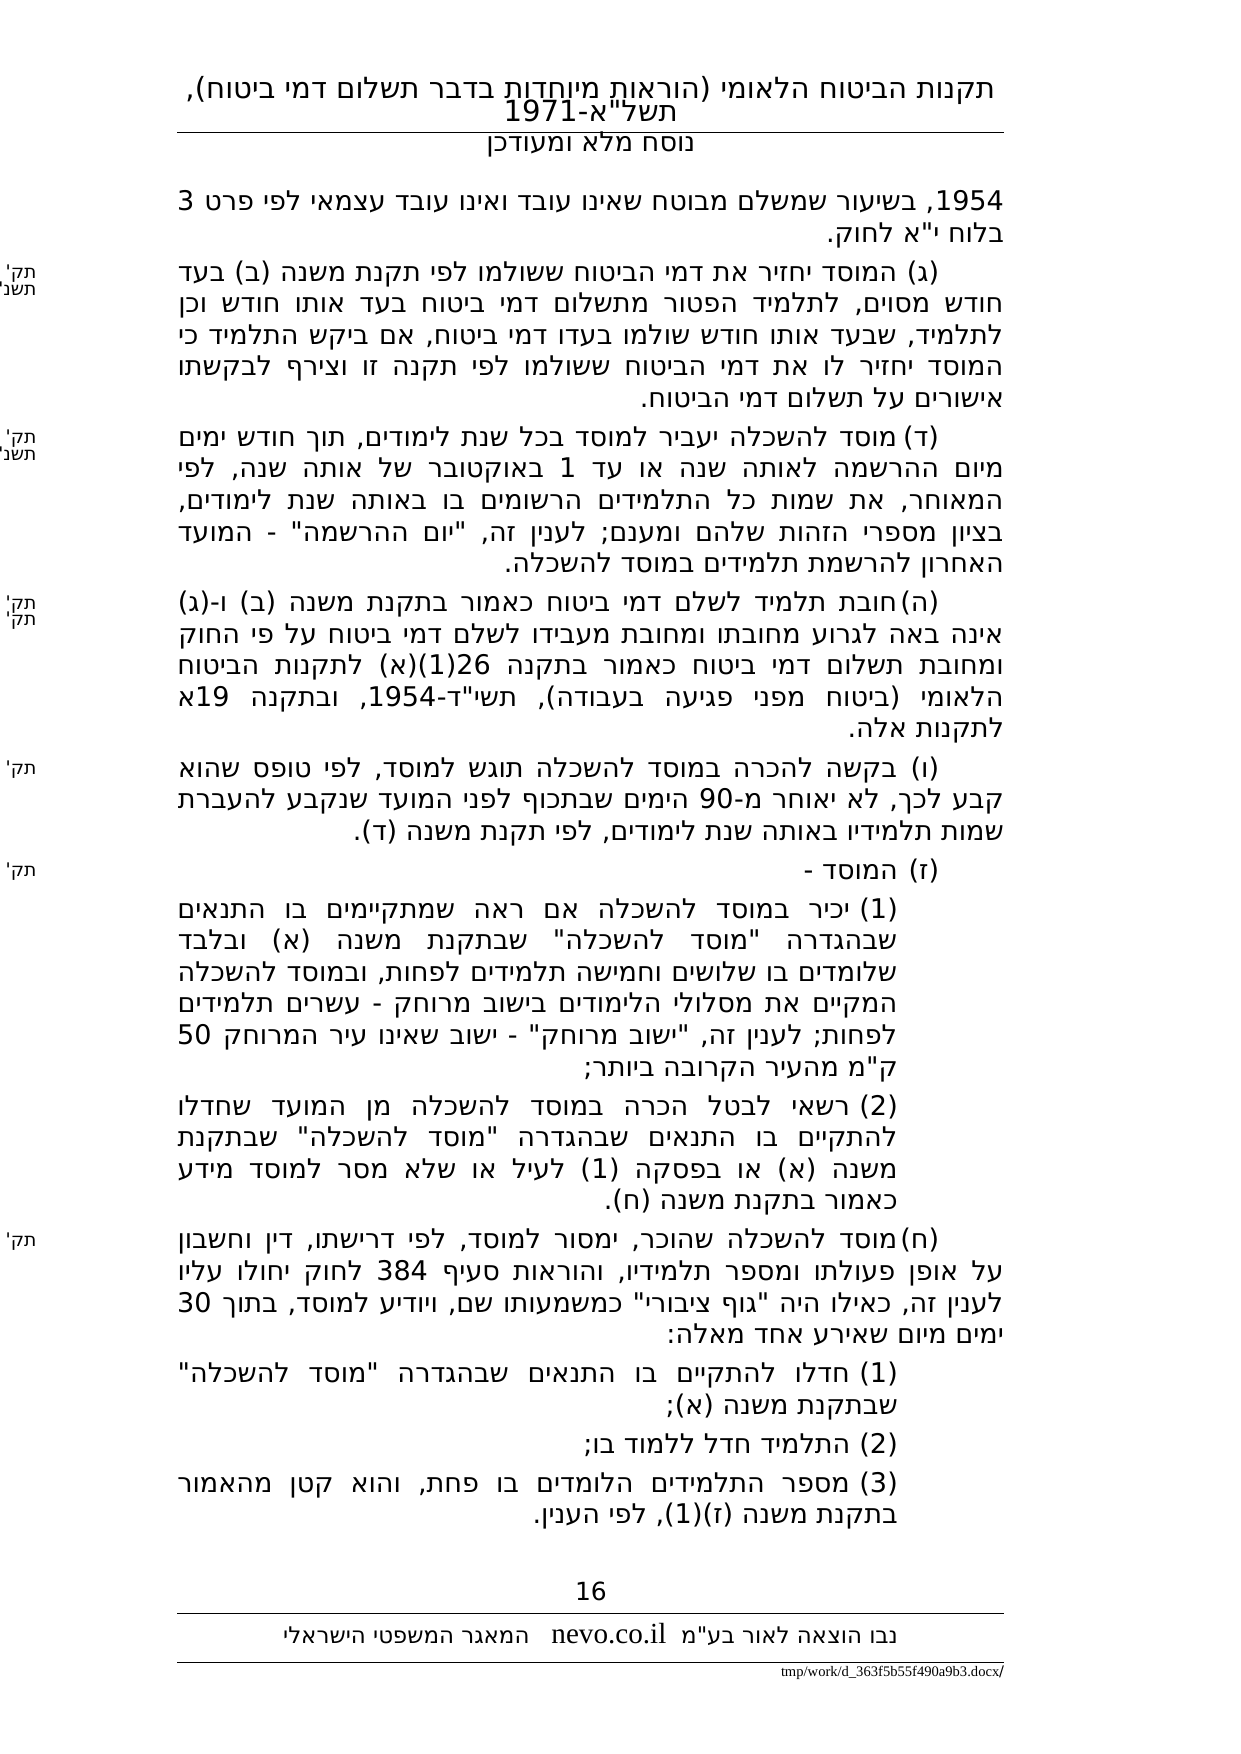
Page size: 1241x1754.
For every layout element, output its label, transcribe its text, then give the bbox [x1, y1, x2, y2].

text (1) יכיר במוסד להשכלה אם ראה שמתקיימים בו התנאים שבהגדרה "מוסד להשכלה" שבתקנת משנה (א) ובלבד שלומדים בו שלושים וחמישה תלמידים לפחות, ובמוסד להשכלה המקיים את מסלולי הלימודים בישוב מרוחק - עשרים תלמידים לפחות; לענין זה, "ישוב מרוחק" - ישוב שאינו עיר המרוחק 50 ק"מ מהעיר הקרובה ביותר; [177, 893, 898, 1082]
text (1) חדלו להתקיים בו התנאים שבהגדרה "מוסד להשכלה" שבתקנת משנה (א); [177, 1357, 898, 1421]
text (ד) מוסד להשכלה יעביר למוסד בכל שנת לימודים, תוך חודש ימים מיום ההרשמה לאותה שנה או עד 1 באוקטובר של אותה שנה, לפי המאוחר, את שמות כל התלמידים הרשומים בו באותה שנת לימודים, בציון מספרי הזהות שלהם ומענם; לענין זה, "יום ההרשמה" - המועד האחרון להרשמת תלמידים במוסד להשכלה. [177, 421, 1004, 579]
text (ה) חובת תלמיד לשלם דמי ביטוח כאמור בתקנת משנה (ב) ו-(ג) אינה באה לגרוע מחובתו ומחובת מעבידו לשלם דמי ביטוח על פי החוק ומחובת תשלום דמי ביטוח כאמור בתקנה 26(1)(א) לתקנות הביטוח הלאומי (ביטוח מפני פגיעה בעבודה), תשי"ד-1954, ובתקנה 19א לתקנות אלה. [177, 587, 1004, 744]
text (3) מספר התלמידים הלומדים בו פחת, והוא קטן מהאמור בתקנת משנה (ז)(1), לפי הענין. [177, 1467, 898, 1530]
text (ג) המוסד יחזיר את דמי הביטוח ששולמו לפי תקנת משנה (ב) בעד חודש מסוים, לתלמיד הפטור מתשלום דמי ביטוח בעד אותו חודש וכן לתלמיד, שבעד אותו חודש שולמו בעדו דמי ביטוח, אם ביקש התלמיד כי המוסד יחזיר לו את דמי הביטוח ששולמו לפי תקנה זו וצירף לבקשתו אישורים על תשלום דמי הביטוח. [177, 256, 1004, 414]
text (ז) המוסד - [177, 854, 1004, 886]
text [177, 185, 1004, 248]
text (ח) מוסד להשכלה שהוכר, ימסור למוסד, לפי דרישתו, דין וחשבון על אופן פעולתו ומספר תלמידיו, והוראות סעיף 384 לחוק יחולו עליו לענין זה, כאילו היה "גוף ציבורי" כמשמעותו שם, ויודיע למוסד, בתוך 30 ימים מיום שאירע אחד מאלה: [177, 1224, 1004, 1350]
text (2) רשאי לבטל הכרה במוסד להשכלה מן המועד שחדלו להתקיים בו התנאים שבהגדרה "מוסד להשכלה" שבתקנת משנה (א) או בפסקה (1) לעיל או שלא מסר למוסד מידע כאמור בתקנת משנה (ח). [177, 1090, 898, 1216]
text (ו) בקשה להכרה במוסד להשכלה תוגש למוסד, לפי טופס שהוא קבע לכך, לא יאוחר מ-90 הימים שבתכוף לפני המועד שנקבע להעברת שמות תלמידיו באותה שנת לימודים, לפי תקנת משנה (ד). [177, 752, 1004, 847]
text (2) התלמיד חדל ללמוד בו; [177, 1428, 898, 1460]
